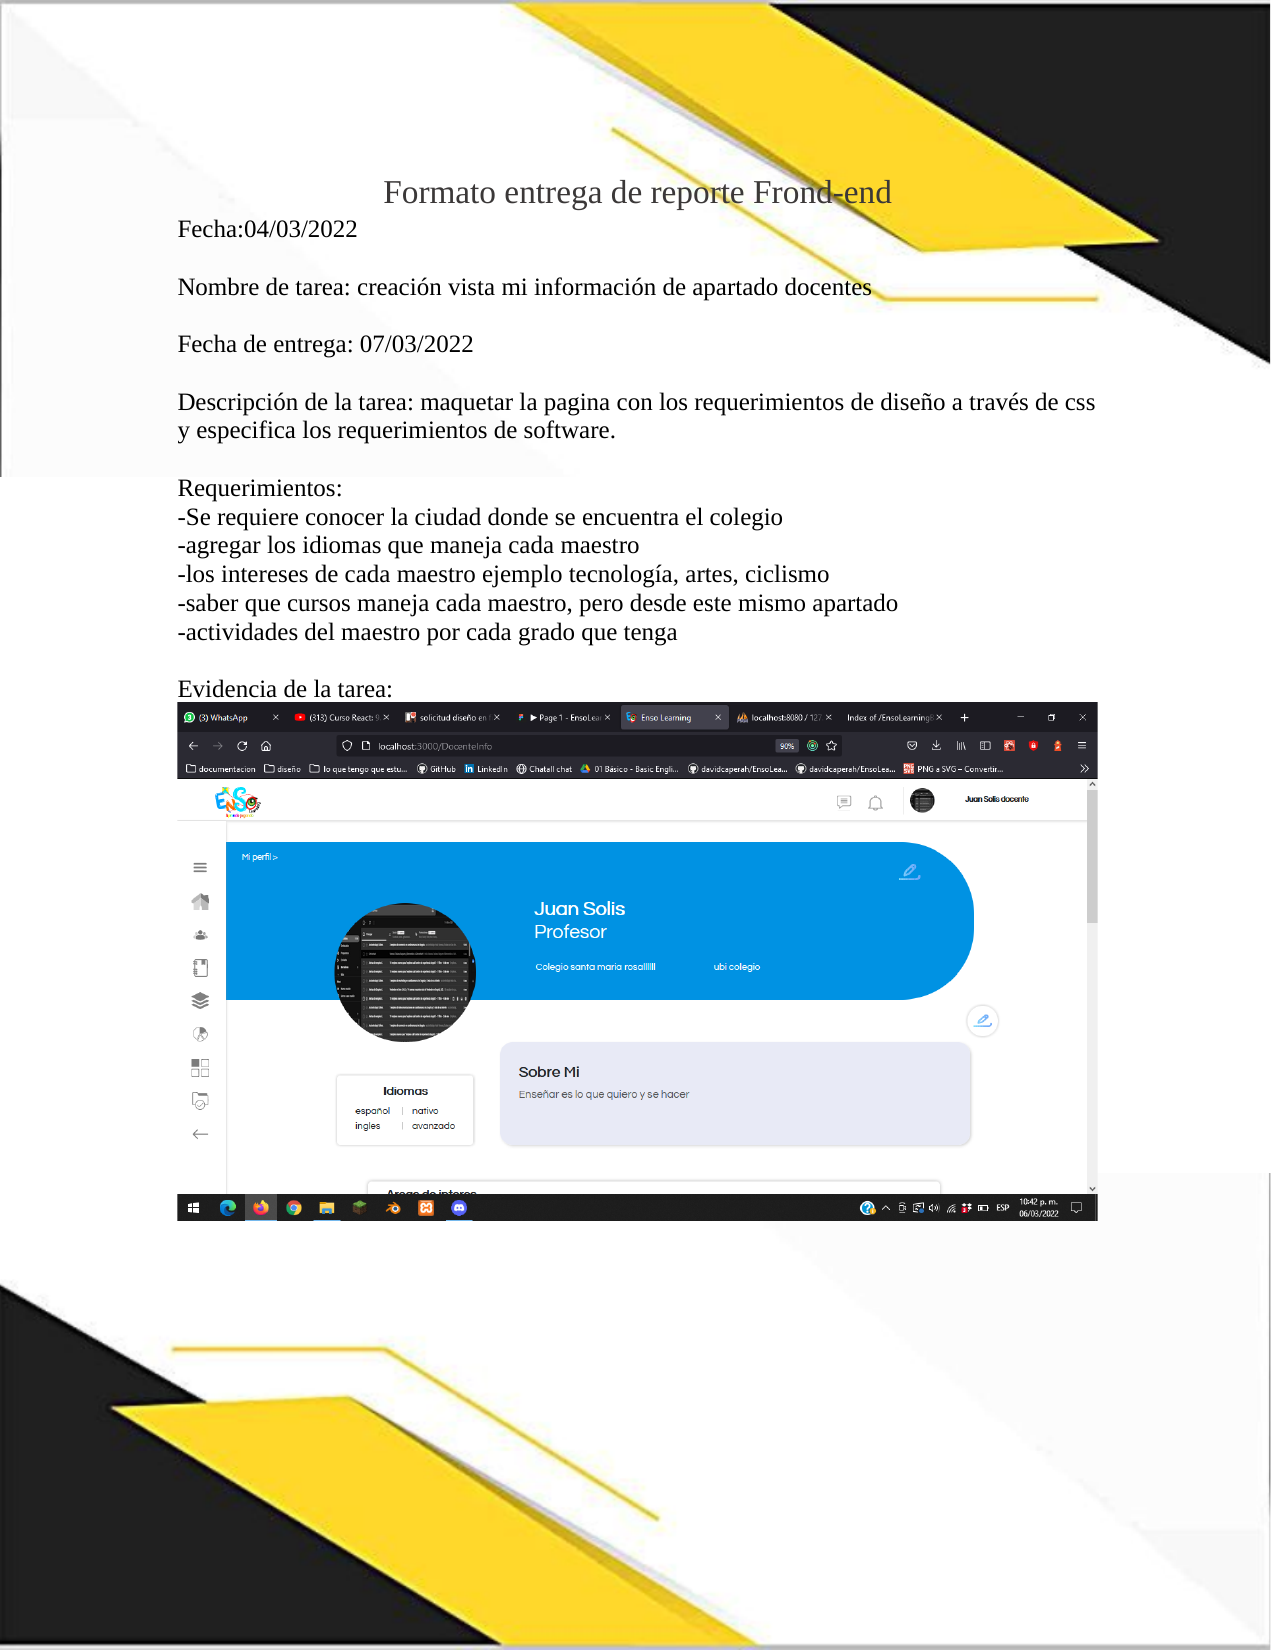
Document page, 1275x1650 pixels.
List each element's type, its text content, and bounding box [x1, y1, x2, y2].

text Nombre de tarea: creación vista mi información de apartado docentes [177, 272, 1098, 300]
subtitle Formato entrega de reporte Frond-end [177, 173, 1098, 211]
picture [0, 0, 1271, 477]
picture [0, 702, 1271, 1650]
text -agregar los idiomas que maneja cada maestro [177, 530, 1098, 559]
text -los intereses de cada maestro ejemplo tecnología, artes, ciclismo [177, 559, 1098, 588]
text Evidencia de la tarea: [177, 674, 1098, 702]
text -Se requiere conocer la ciudad donde se encuentra el colegio [177, 502, 1098, 530]
text Descripción de la tarea: maquetar la pagina con los requerimientos de diseño a través de css y especifica los requerimientos de software. [177, 387, 1098, 444]
text -actividades del maestro por cada grado que tenga [177, 617, 1098, 645]
text Fecha de entrega: 07/03/2022 [177, 329, 1098, 358]
text Requerimientos: [177, 473, 1098, 502]
text -saber que cursos maneja cada maestro, pero desde este mismo apartado [177, 588, 1098, 617]
text Fecha:04/03/2022 [177, 214, 1098, 243]
